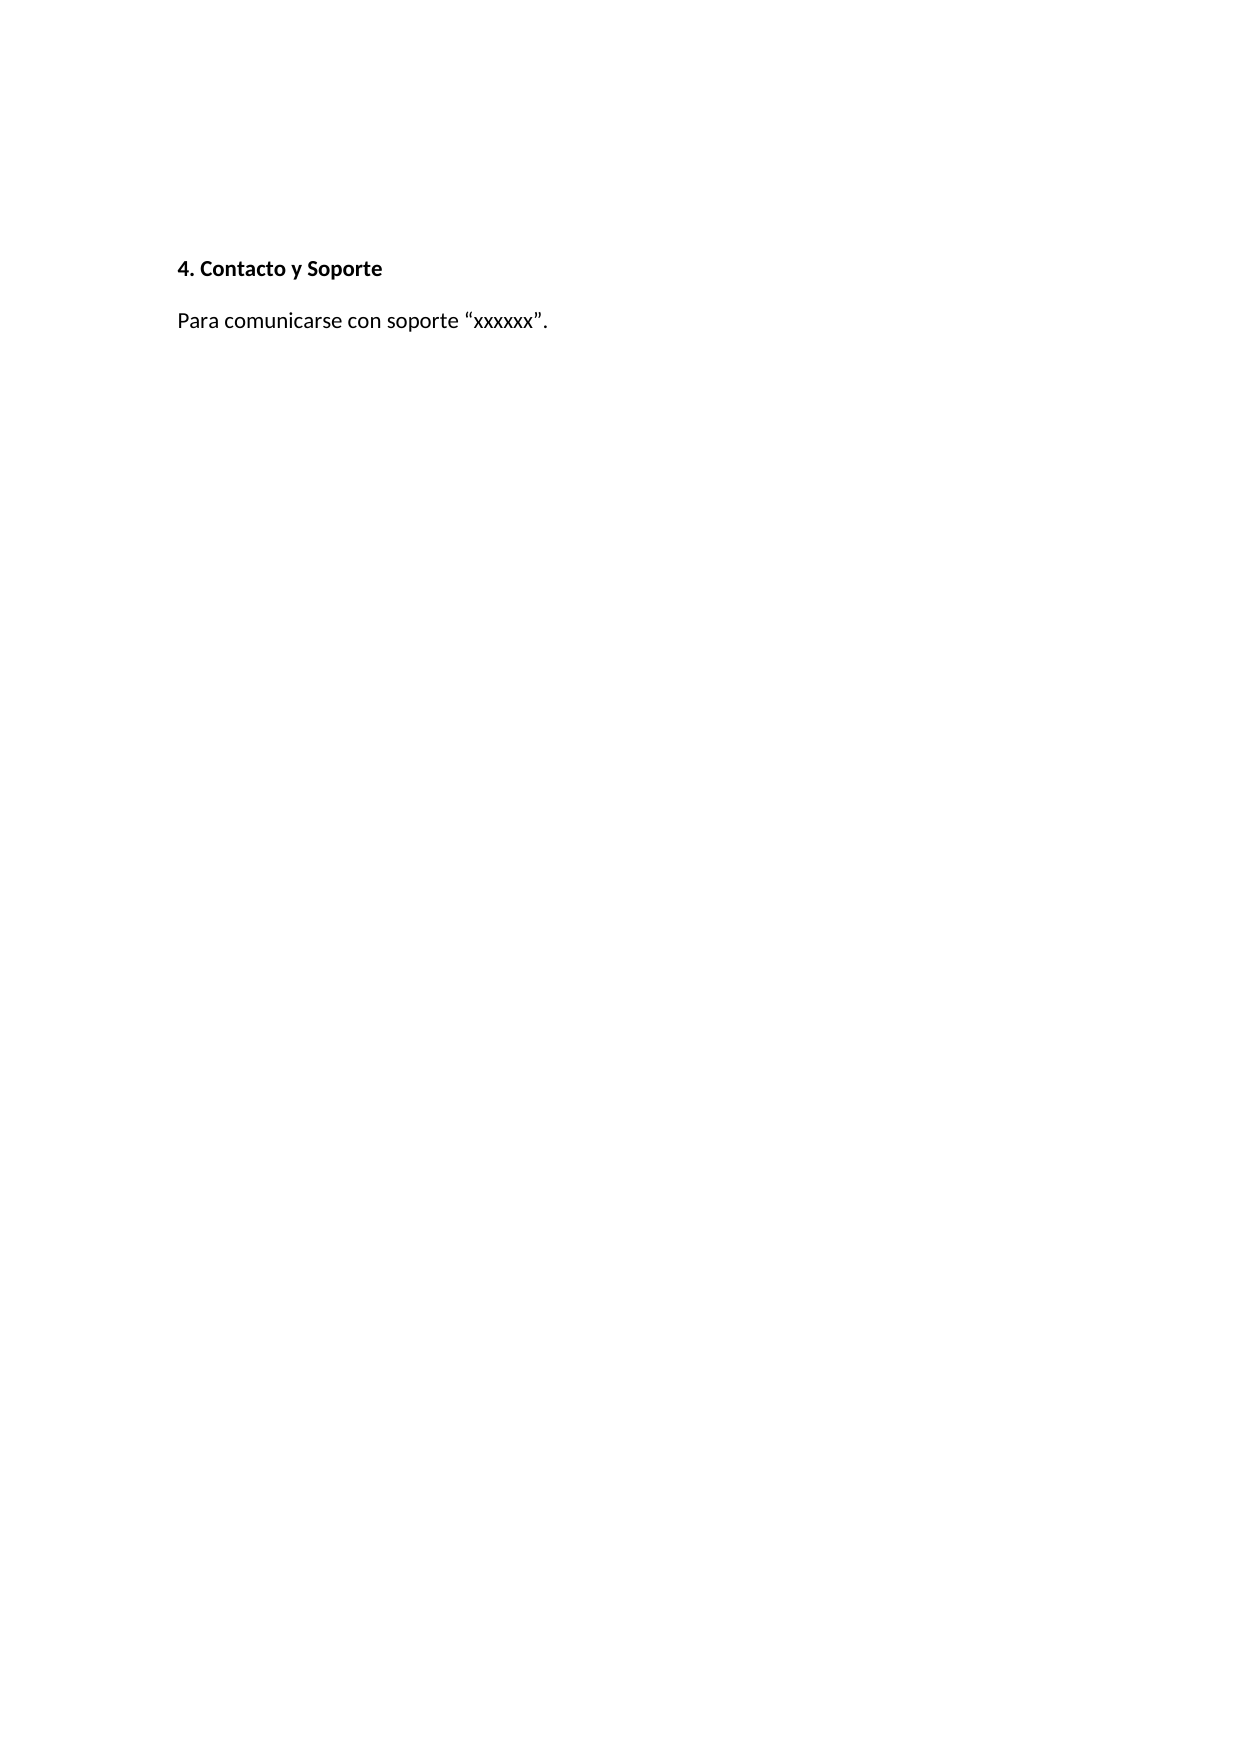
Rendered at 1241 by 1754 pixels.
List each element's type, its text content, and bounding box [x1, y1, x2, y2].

text 4. Contacto y Soporte [177, 254, 1063, 282]
text Para comunicarse con soporte “xxxxxx”. [177, 307, 1063, 335]
